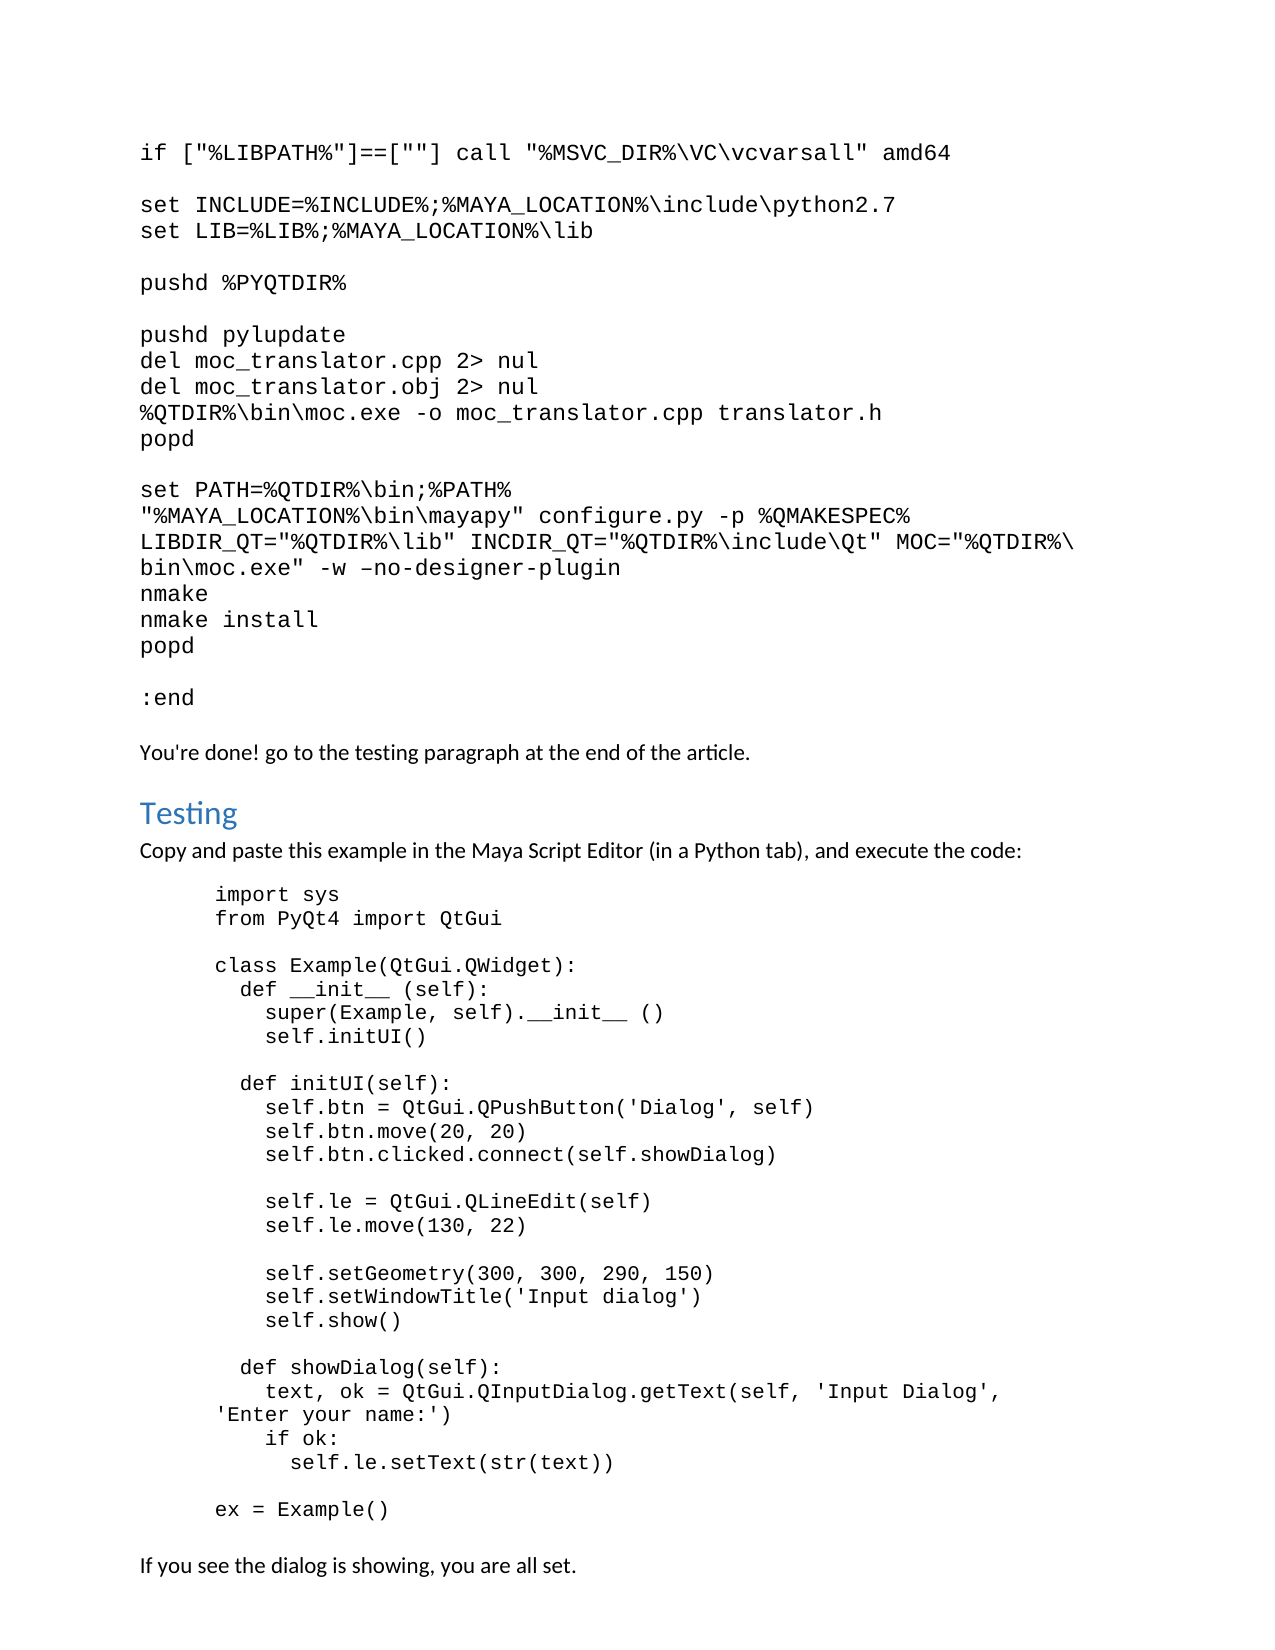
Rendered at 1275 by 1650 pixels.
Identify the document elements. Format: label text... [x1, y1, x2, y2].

text popd [139, 634, 1125, 660]
text text, ok = QtGui.QInputDialog.getText(self, 'Input Dialog', [214, 1381, 1125, 1404]
text set INCLUDE=%INCLUDE%;%MAYA_LOCATION%\include\python2.7 [139, 193, 1125, 219]
text pushd pylupdate [139, 323, 1125, 349]
text if ok: [214, 1428, 1125, 1452]
subtitle You're done! go to the testing paragraph at the end of the article. [139, 738, 1125, 765]
text self.setWindowTitle('Input dialog') [214, 1286, 1125, 1310]
text from PyQt4 import QtGui [214, 908, 1125, 931]
text set LIB=%LIB%;%MAYA_LOCATION%\lib [139, 219, 1125, 245]
text self.le.move(130, 22) [214, 1215, 1125, 1239]
text def __init__ (self): [214, 979, 1125, 1002]
text super(Example, self).__init__ () [214, 1002, 1125, 1026]
text self.initUI() [214, 1026, 1125, 1050]
text ex = Example() [214, 1499, 1125, 1523]
text import sys [214, 884, 1125, 908]
text "%MAYA_LOCATION%\bin\mayapy" configure.py -p %QMAKESPEC% LIBDIR_QT="%QTDIR%\lib" INCDIR_QT="%QTDIR%\include\Qt" MOC="%QTDIR%\bin\moc.exe" -w –no-designer-plugin [139, 505, 1125, 583]
text def initUI(self): [214, 1073, 1125, 1097]
text self.setGeometry(300, 300, 290, 150) [214, 1262, 1125, 1286]
text Testing [139, 792, 1125, 833]
text self.show() [214, 1310, 1125, 1333]
text if ["%LIBPATH%"]==[""] call "%MSVC_DIR%\VC\vcvarsall" amd64 [139, 142, 1125, 168]
subtitle If you see the dialog is showing, you are all set. [139, 1551, 1125, 1579]
text del moc_translator.obj 2> nul [139, 375, 1125, 401]
text set PATH=%QTDIR%\bin;%PATH% [139, 479, 1125, 505]
text del moc_translator.cpp 2> nul [139, 349, 1125, 375]
text nmake install [139, 608, 1125, 634]
text self.btn.clicked.connect(self.showDialog) [214, 1144, 1125, 1168]
text popd [139, 427, 1125, 453]
text pushd %PYQTDIR% [139, 271, 1125, 297]
text 'Enter your name:') [214, 1404, 1125, 1428]
text %QTDIR%\bin\moc.exe -o moc_translator.cpp translator.h [139, 401, 1125, 427]
text def showDialog(self): [214, 1357, 1125, 1381]
text self.le = QtGui.QLineEdit(self) [214, 1192, 1125, 1215]
text Copy and paste this example in the Maya Script Editor (in a Python tab), and execute the code: [139, 836, 1125, 864]
text class Example(QtGui.QWidget): [214, 955, 1125, 979]
text :end [139, 686, 1125, 712]
text nmake [139, 583, 1125, 608]
text self.le.setText(str(text)) [214, 1452, 1125, 1475]
text self.btn.move(20, 20) [214, 1121, 1125, 1144]
text self.btn = QtGui.QPushButton('Dialog', self) [214, 1097, 1125, 1121]
